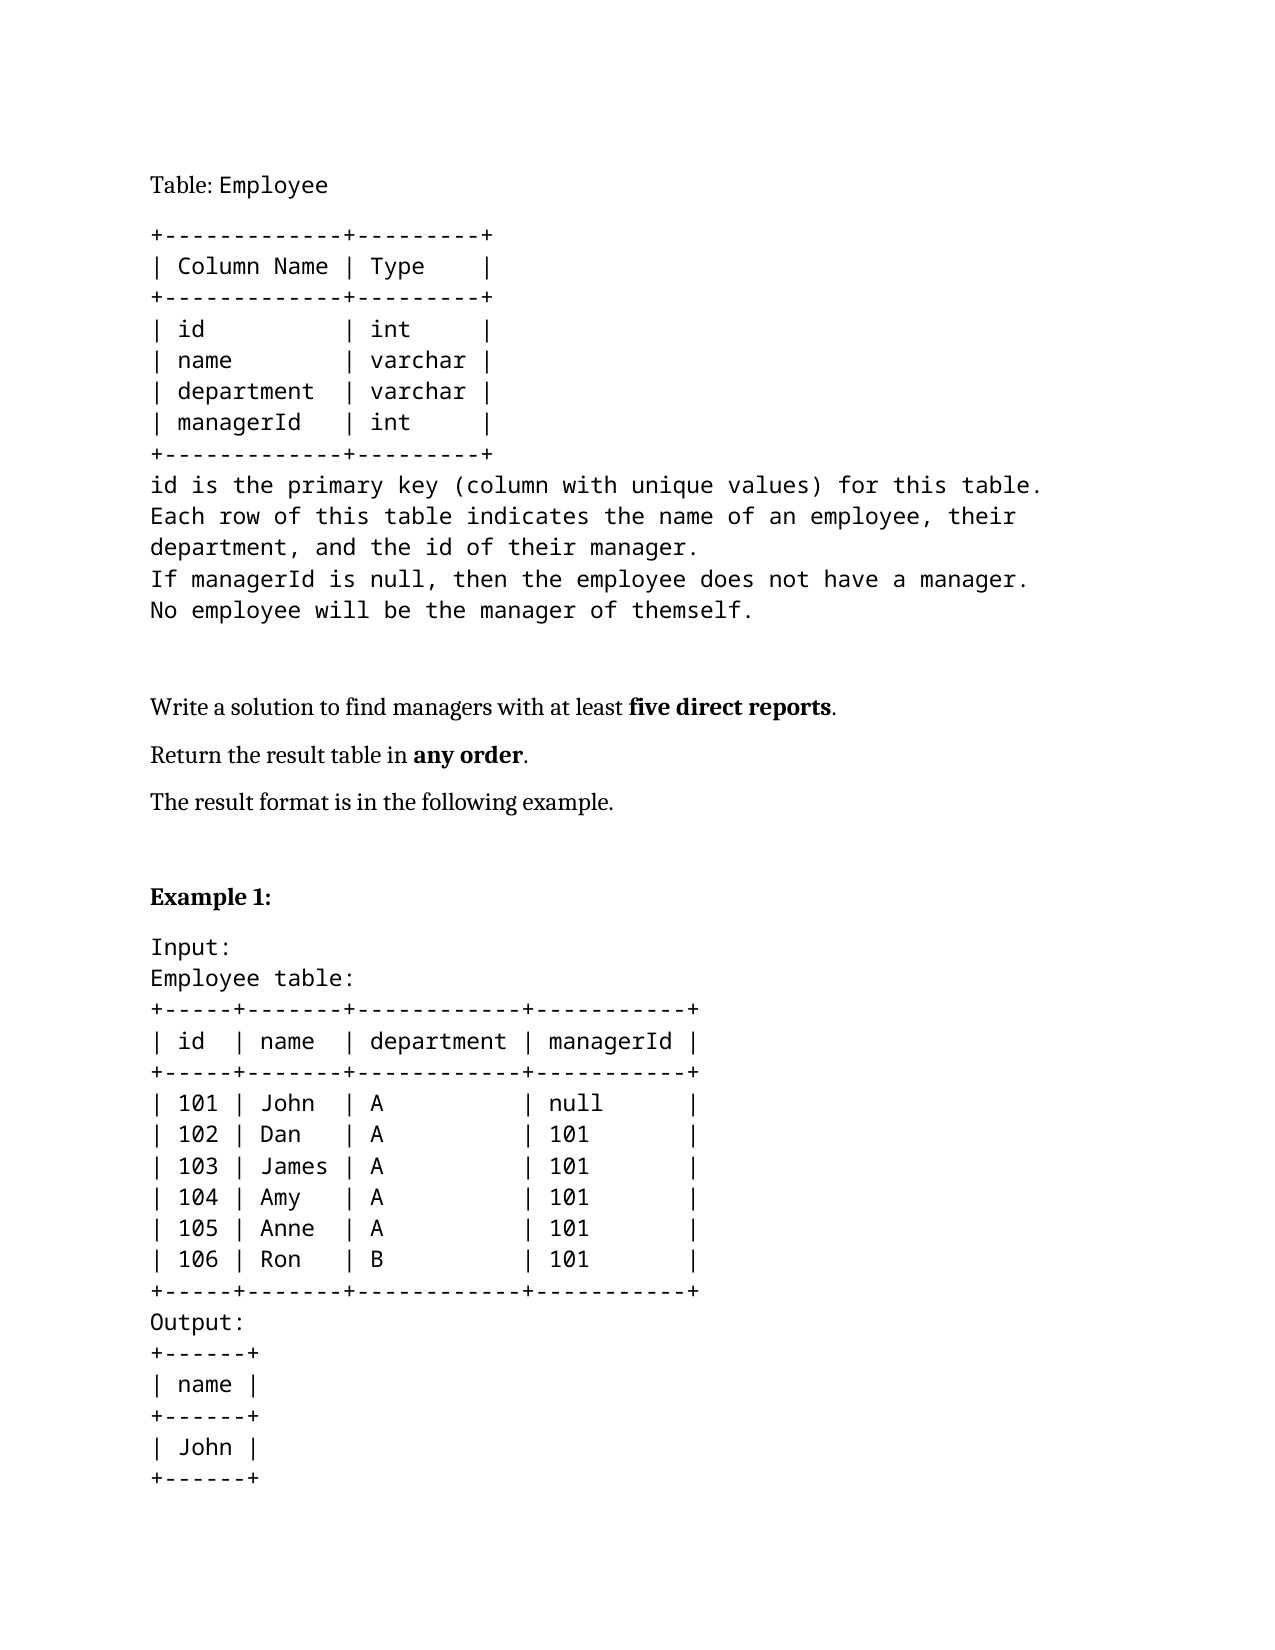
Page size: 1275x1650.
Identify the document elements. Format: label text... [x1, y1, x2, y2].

text +-------------+---------+ | Column Name | Type | +-------------+---------+ | id | int | | name | varchar | | department | varchar | | managerId | int | +-------------+---------+ id is the primary key (column with unique values) for this table. Each row of this table indicates the name of an employee, their department, and the id of their manager. If managerId is null, then the employee does not have a manager. No employee will be the manager of themself. [150, 219, 1125, 625]
text The result format is in the following example. [150, 788, 1125, 817]
text Return the result table in any order. [150, 741, 1125, 769]
text Table: Employee [150, 169, 1125, 200]
text Input: Employee table: +-----+-------+------------+-----------+ | id | name | department | managerId | +-----+-------+------------+-----------+ | 101 | John | A | null | | 102 | Dan | A | 101 | | 103 | James | A | 101 | | 104 | Amy | A | 101 | | 105 | Anne | A | 101 | | 106 | Ron | B | 101 | +-----+-------+------------+-----------+ Output: +------+ | name | +------+ | John | +------+ [150, 931, 1125, 1493]
text Write a solution to find managers with at least five direct reports. [150, 693, 1125, 722]
text Example 1: [150, 883, 1125, 912]
